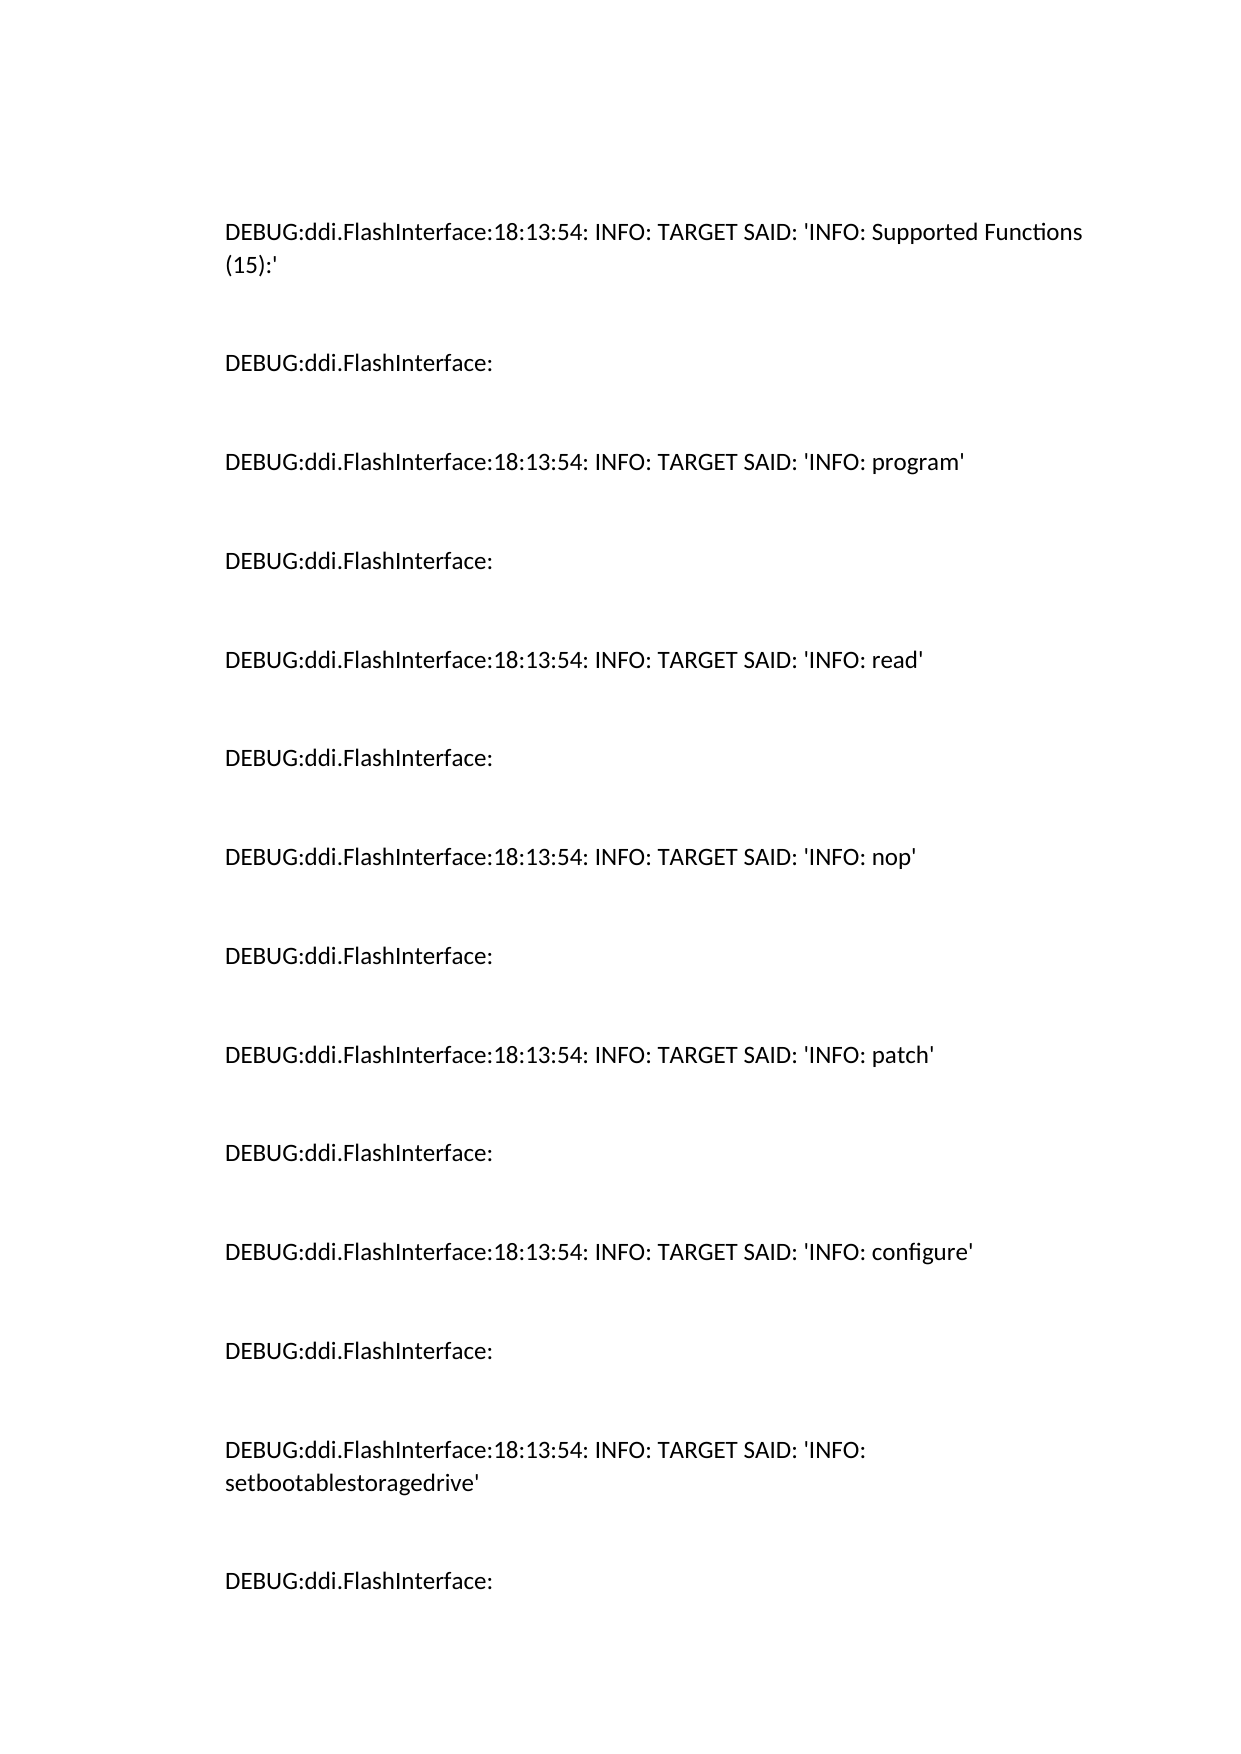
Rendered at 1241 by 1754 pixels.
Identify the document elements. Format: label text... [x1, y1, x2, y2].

list DEBUG:ddi.FlashInterface:18:13:54: INFO: TARGET SAID: 'INFO: setbootablestoragedrive' [225, 1434, 1090, 1497]
list DEBUG:ddi.FlashInterface: [225, 347, 1090, 378]
list DEBUG:ddi.FlashInterface: [225, 940, 1090, 971]
list DEBUG:ddi.FlashInterface: [225, 1335, 1090, 1366]
list DEBUG:ddi.FlashInterface:18:13:54: INFO: TARGET SAID: 'INFO: configure' [225, 1236, 1090, 1267]
list DEBUG:ddi.FlashInterface:18:13:54: INFO: TARGET SAID: 'INFO: program' [225, 446, 1090, 477]
list DEBUG:ddi.FlashInterface: [225, 1565, 1090, 1596]
list DEBUG:ddi.FlashInterface: [225, 1137, 1090, 1168]
list DEBUG:ddi.FlashInterface: [225, 545, 1090, 576]
list DEBUG:ddi.FlashInterface:18:13:54: INFO: TARGET SAID: 'INFO: read' [225, 644, 1090, 674]
list DEBUG:ddi.FlashInterface:18:13:54: INFO: TARGET SAID: 'INFO: Supported Functions (15):' [225, 216, 1090, 279]
list DEBUG:ddi.FlashInterface: [225, 742, 1090, 773]
list DEBUG:ddi.FlashInterface:18:13:54: INFO: TARGET SAID: 'INFO: patch' [225, 1039, 1090, 1069]
list DEBUG:ddi.FlashInterface:18:13:54: INFO: TARGET SAID: 'INFO: nop' [225, 841, 1090, 872]
